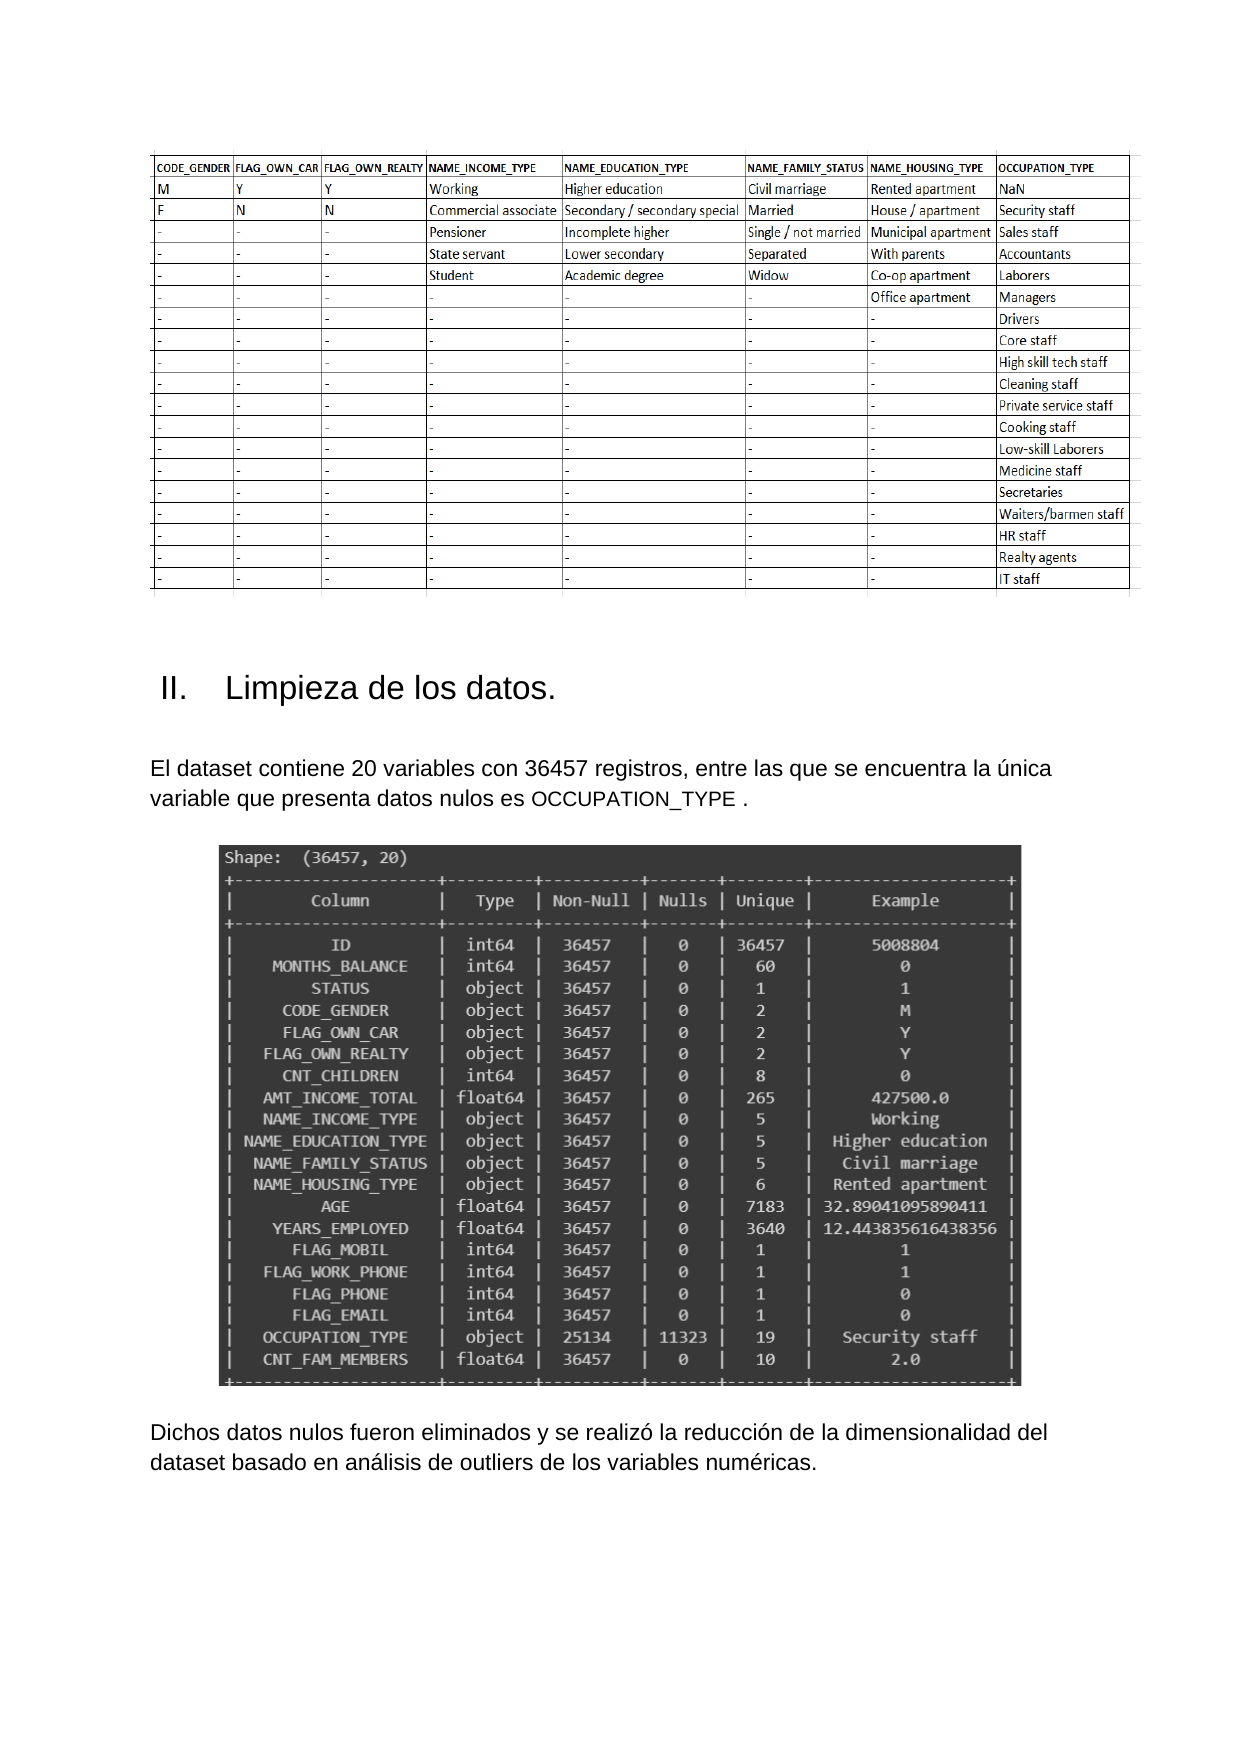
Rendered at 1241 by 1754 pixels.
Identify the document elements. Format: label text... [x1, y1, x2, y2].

text El dataset contiene 20 variables con 36457 registros, entre las que se encuentra la única variable que presenta datos nulos es OCCUPATION_TYPE . [150, 755, 1090, 811]
picture [218, 845, 1022, 1386]
picture [150, 150, 1142, 597]
text Dichos datos nulos fueron eliminados y se realizó la reducción de la dimensionalidad del dataset basado en análisis de outliers de los variables numéricas. [150, 1419, 1090, 1476]
subtitle Limpieza de los datos. [187, 668, 1090, 706]
